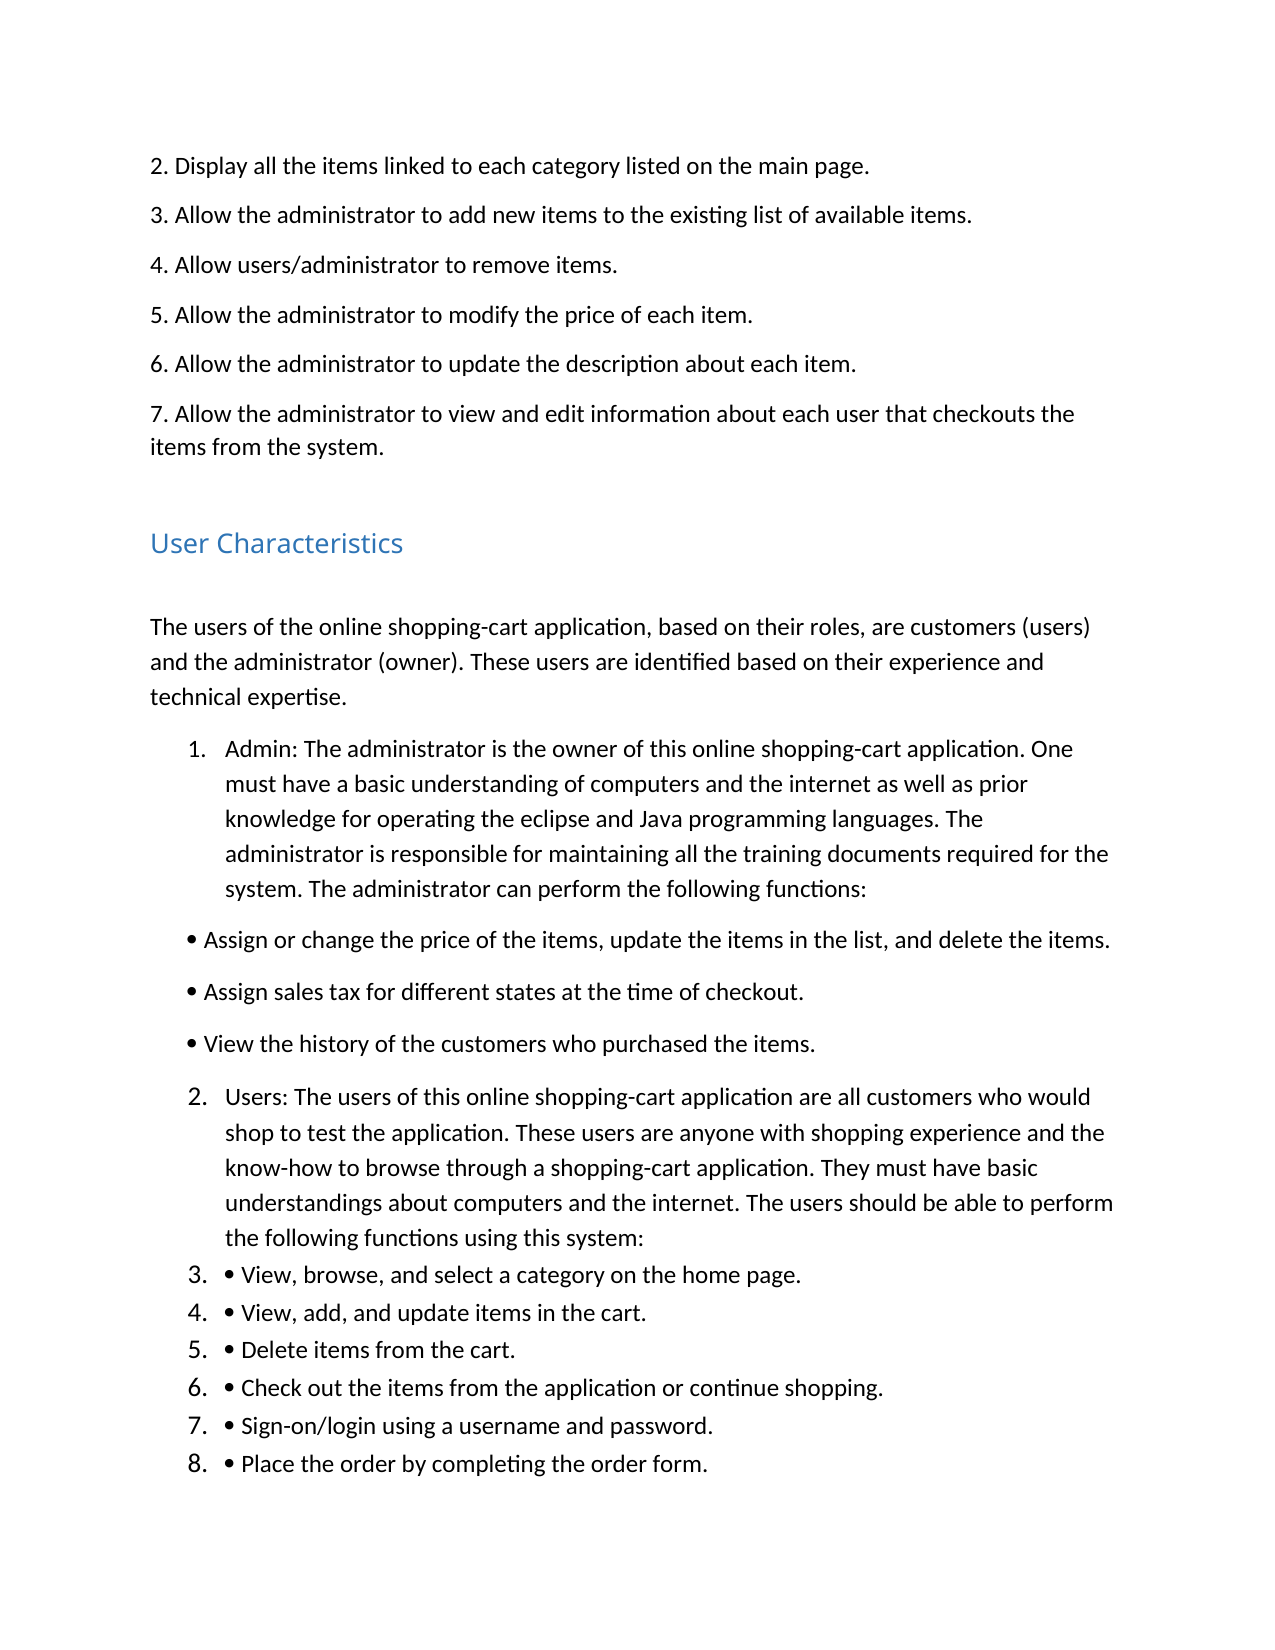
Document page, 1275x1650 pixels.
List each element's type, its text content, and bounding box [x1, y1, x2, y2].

text 4. Allow users/administrator to remove items. [150, 249, 1125, 280]
text 7. Allow the administrator to view and edit information about each user that checkouts the items from the system. [150, 398, 1125, 461]
text Assign or change the price of the items, update the items in the list, and delete the items. [187, 924, 1125, 955]
text 3. Allow the administrator to add new items to the existing list of available items. [150, 199, 1125, 230]
list Users: The users of this online shopping-cart application are all customers who would shop to test the application. These users are anyone with shopping experience and the know-how to browse through a shopping-cart application. They must have basic understandings about computers and the internet. The users should be able to perform the following functions using this system: [187, 1079, 1125, 1252]
text 2. Display all the items linked to each category listed on the main page. [150, 150, 1125, 181]
text The users of the online shopping-cart application, based on their roles, are customers (users) and the administrator (owner). These users are identified based on their experience and technical expertise. [150, 611, 1125, 712]
list Delete items from the cart. [187, 1333, 1125, 1366]
list View, browse, and select a category on the home page. [187, 1257, 1125, 1290]
text 6. Allow the administrator to update the description about each item. [150, 348, 1125, 379]
subtitle User Characteristics [150, 524, 1125, 561]
text Assign sales tax for different states at the time of checkout. [187, 976, 1125, 1007]
list Check out the items from the application or continue shopping. [187, 1371, 1125, 1404]
list Admin: The administrator is the owner of this online shopping-cart application. One must have a basic understanding of computers and the internet as well as prior knowledge for operating the eclipse and Java programming languages. The administrator is responsible for maintaining all the training documents required for the system. The administrator can perform the following functions: [187, 733, 1125, 903]
text 5. Allow the administrator to modify the price of each item. [150, 299, 1125, 329]
list Place the order by completing the order form. [187, 1446, 1125, 1479]
text View the history of the customers who purchased the items. [187, 1028, 1125, 1058]
list Sign-on/login using a username and password. [187, 1408, 1125, 1442]
list View, add, and update items in the cart. [187, 1295, 1125, 1328]
